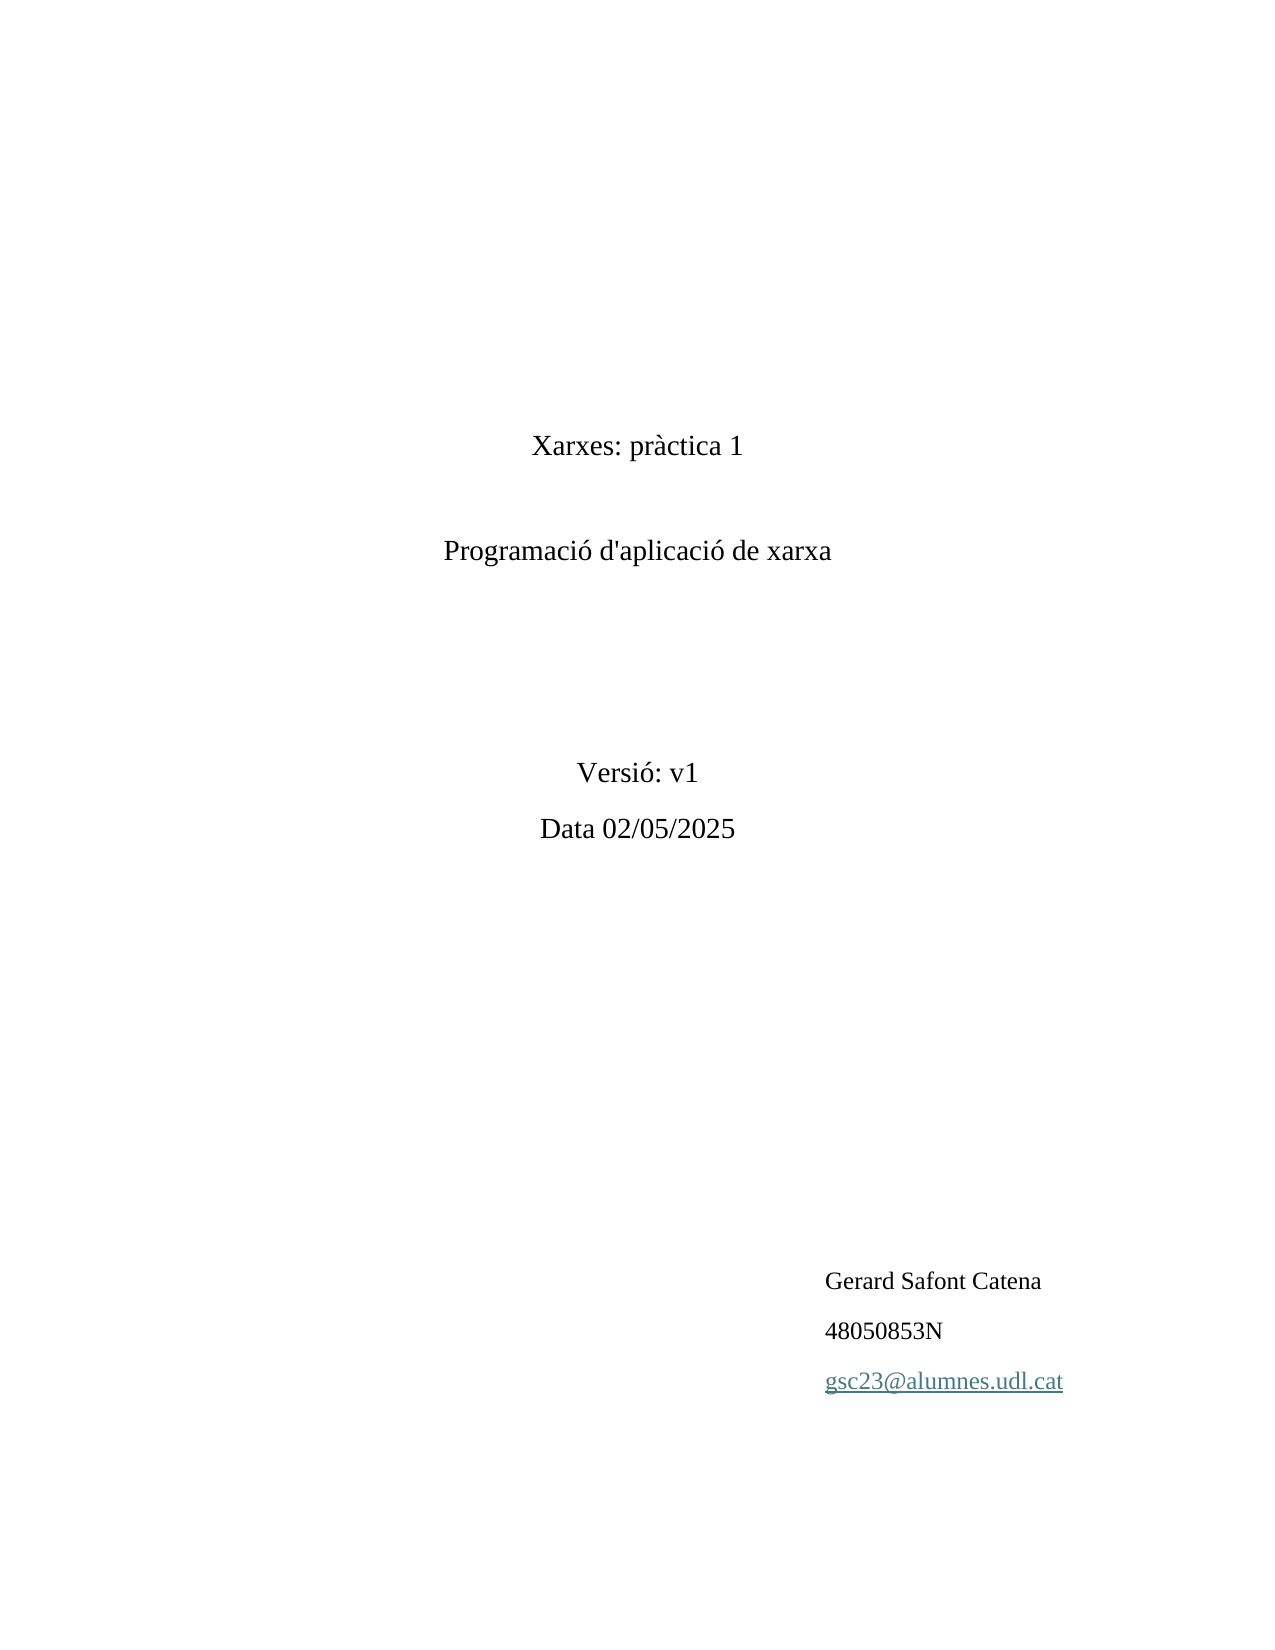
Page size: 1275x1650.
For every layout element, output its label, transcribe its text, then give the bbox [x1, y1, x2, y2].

text 48050853N [825, 1316, 1125, 1345]
text Gerard Safont Catena [825, 1266, 1125, 1295]
text Programació d'aplicació de xarxa [150, 533, 1125, 567]
text gsc23@alumnes.udl.cat [825, 1366, 1125, 1395]
text Data 02/05/2025 [150, 811, 1125, 844]
text Versió: v1 [150, 755, 1125, 789]
text Xarxes: pràctica 1 [150, 428, 1125, 461]
